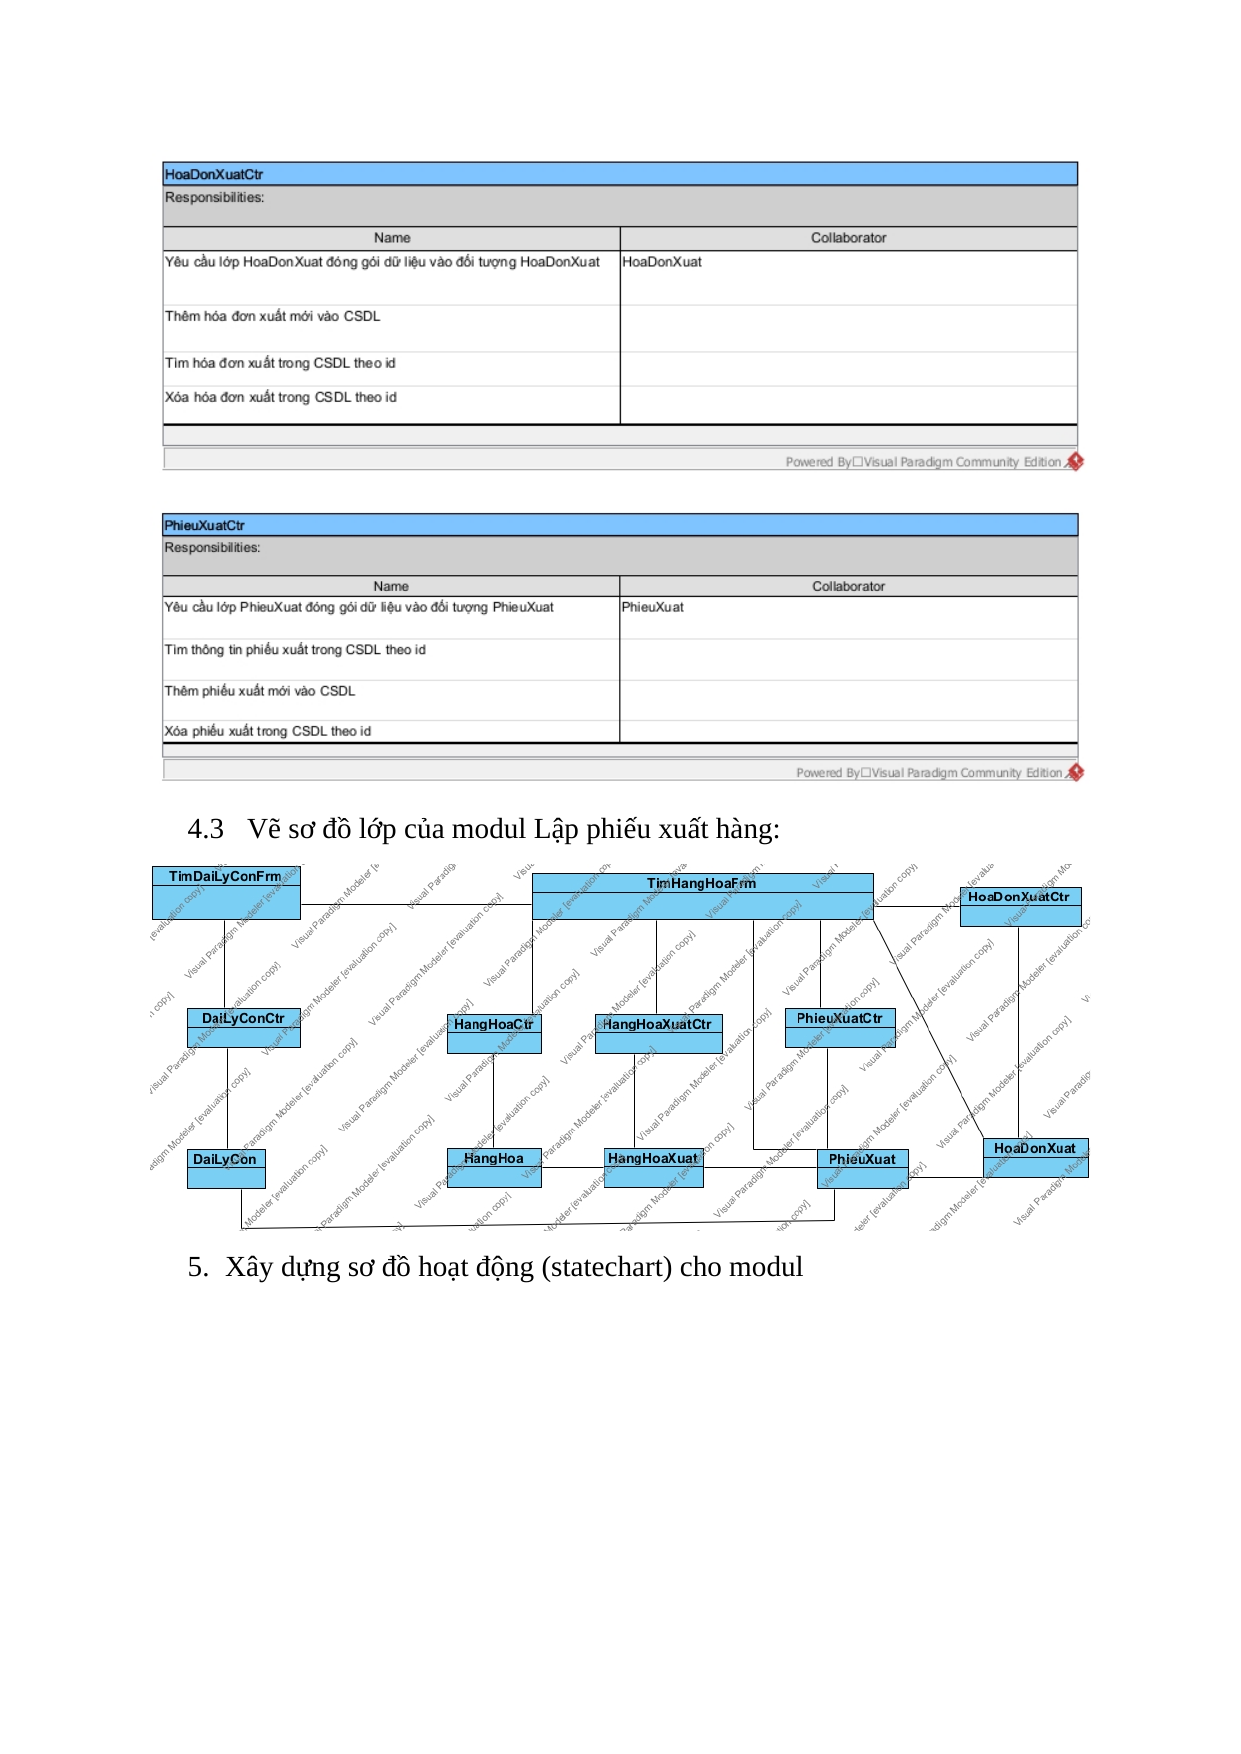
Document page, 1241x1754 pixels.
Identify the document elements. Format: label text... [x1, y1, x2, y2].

picture [150, 150, 1091, 483]
list Xây dựng sơ đồ hoạt động (statechart) cho modul [187, 1249, 1090, 1283]
picture [150, 864, 1091, 1231]
list Vẽ sơ đồ lớp của modul Lập phiếu xuất hàng: [187, 812, 1090, 845]
picture [150, 501, 1091, 793]
